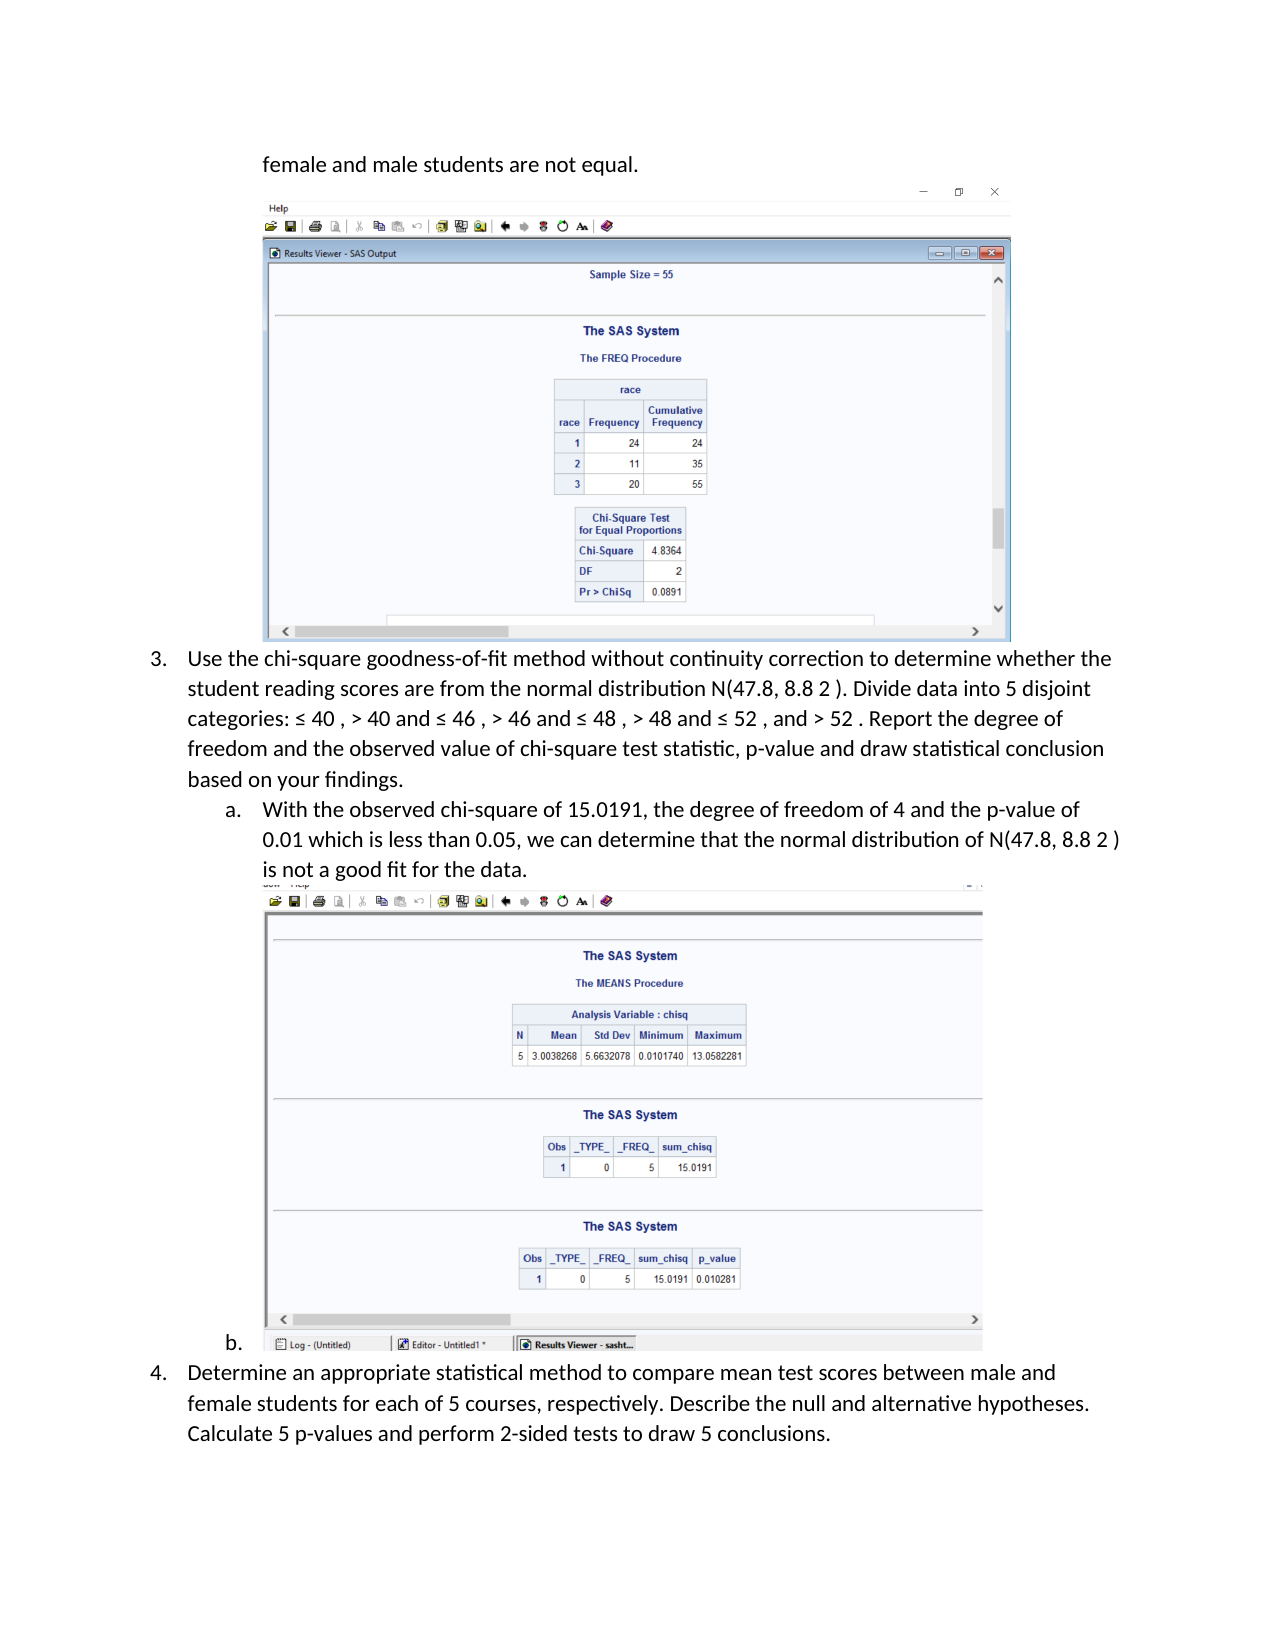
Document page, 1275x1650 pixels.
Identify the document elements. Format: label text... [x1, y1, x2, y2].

list Determine an appropriate statistical method to compare mean test scores between male and female students for each of 5 courses, respectively. Describe the null and alternative hypotheses. Calculate 5 p-values and perform 2-sided tests to draw 5 conclusions. [150, 1358, 1125, 1447]
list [225, 150, 1125, 642]
picture [262, 183, 1011, 642]
list With the observed chi-square of 15.0191, the degree of freedom of 4 and the p-value of 0.01 which is less than 0.05, we can determine that the normal distribution of N(47.8, 8.8 2 ) is not a good fit for the data. [225, 795, 1125, 883]
picture [262, 885, 983, 1351]
list Use the chi-square goodness-of-fit method without continuity correction to determine whether the student reading scores are from the normal distribution N(47.8, 8.8 2 ). Divide data into 5 disjoint categories: ≤ 40 , > 40 and ≤ 46 , > 46 and ≤ 48 , > 48 and ≤ 52 , and > 52 . Report the degree of freedom and the observed value of chi-square test statistic, p-value and draw statistical conclusion based on your findings. [150, 644, 1125, 793]
